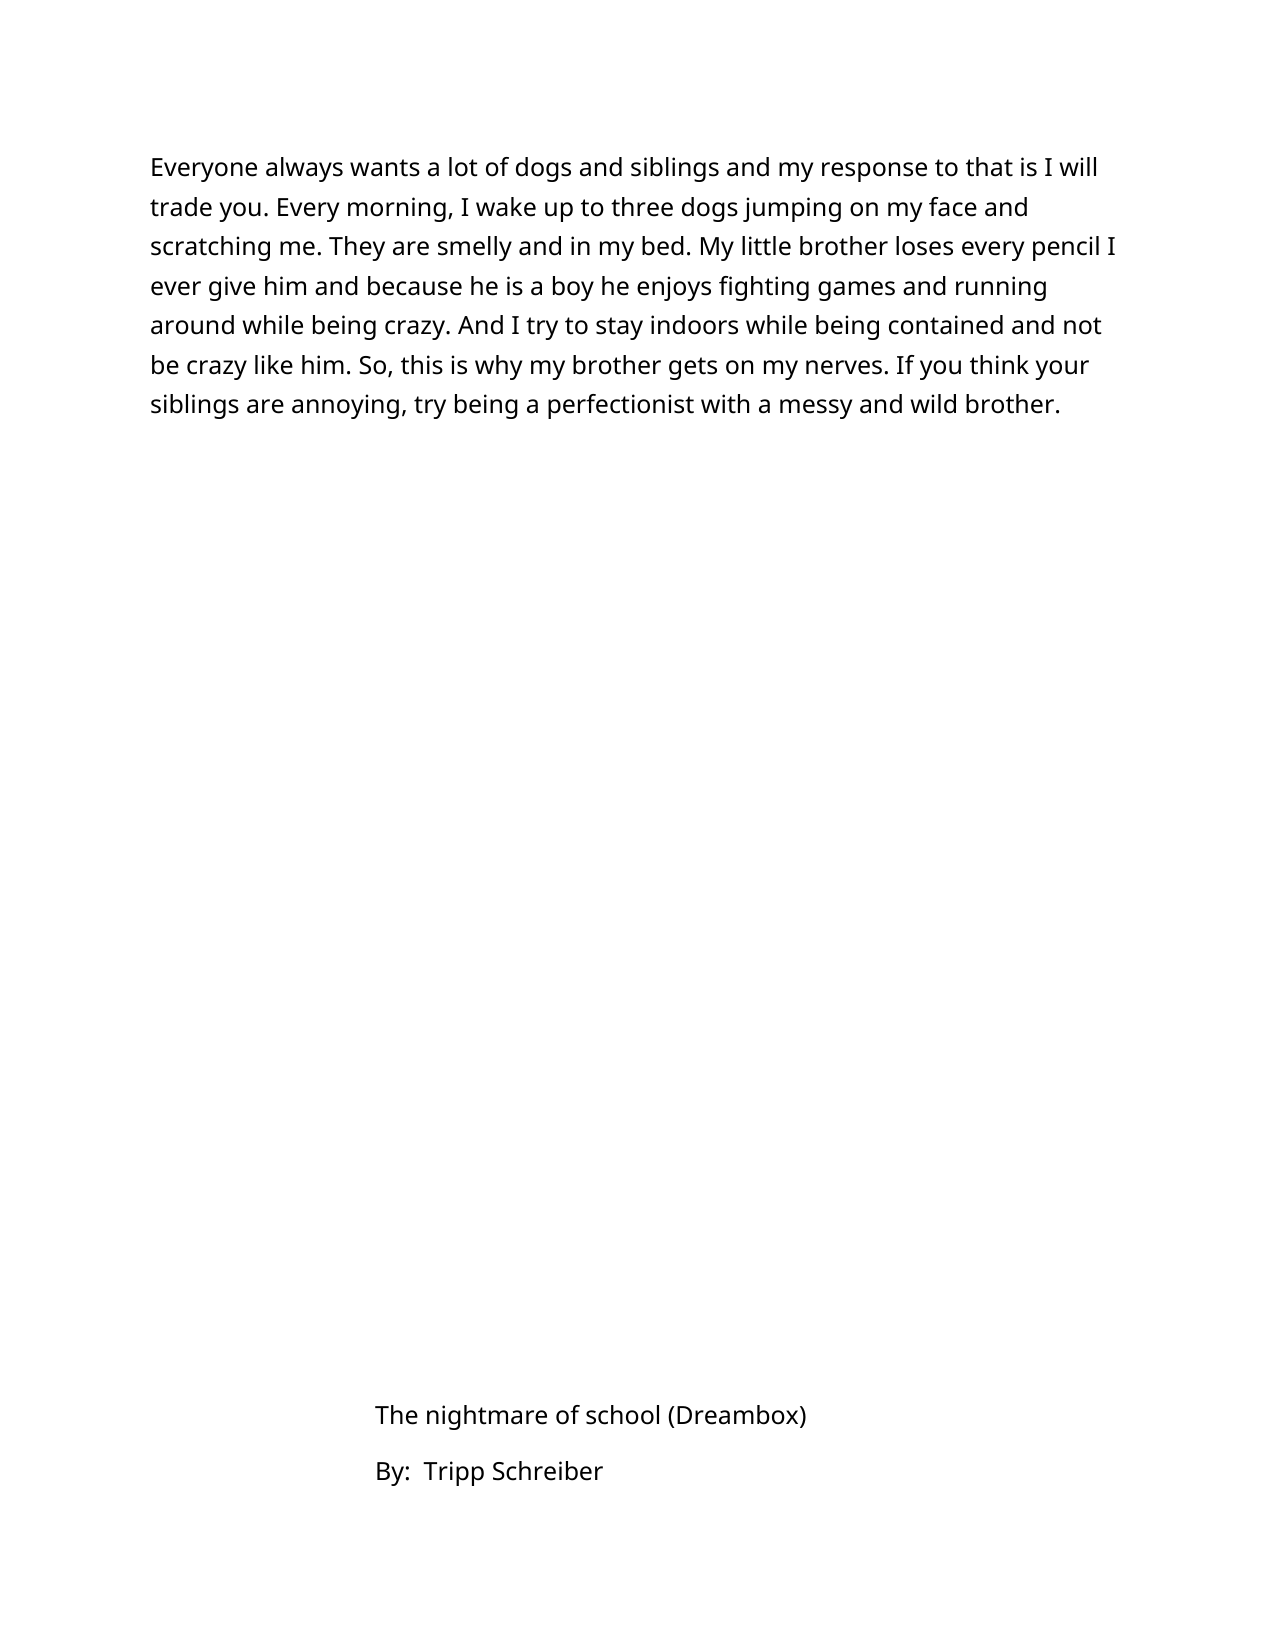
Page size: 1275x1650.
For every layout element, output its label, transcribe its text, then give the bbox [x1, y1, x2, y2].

text The nightmare of school (Dreambox) [375, 1397, 1125, 1432]
text By: Tripp Schreiber [375, 1454, 1125, 1488]
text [150, 150, 1125, 421]
